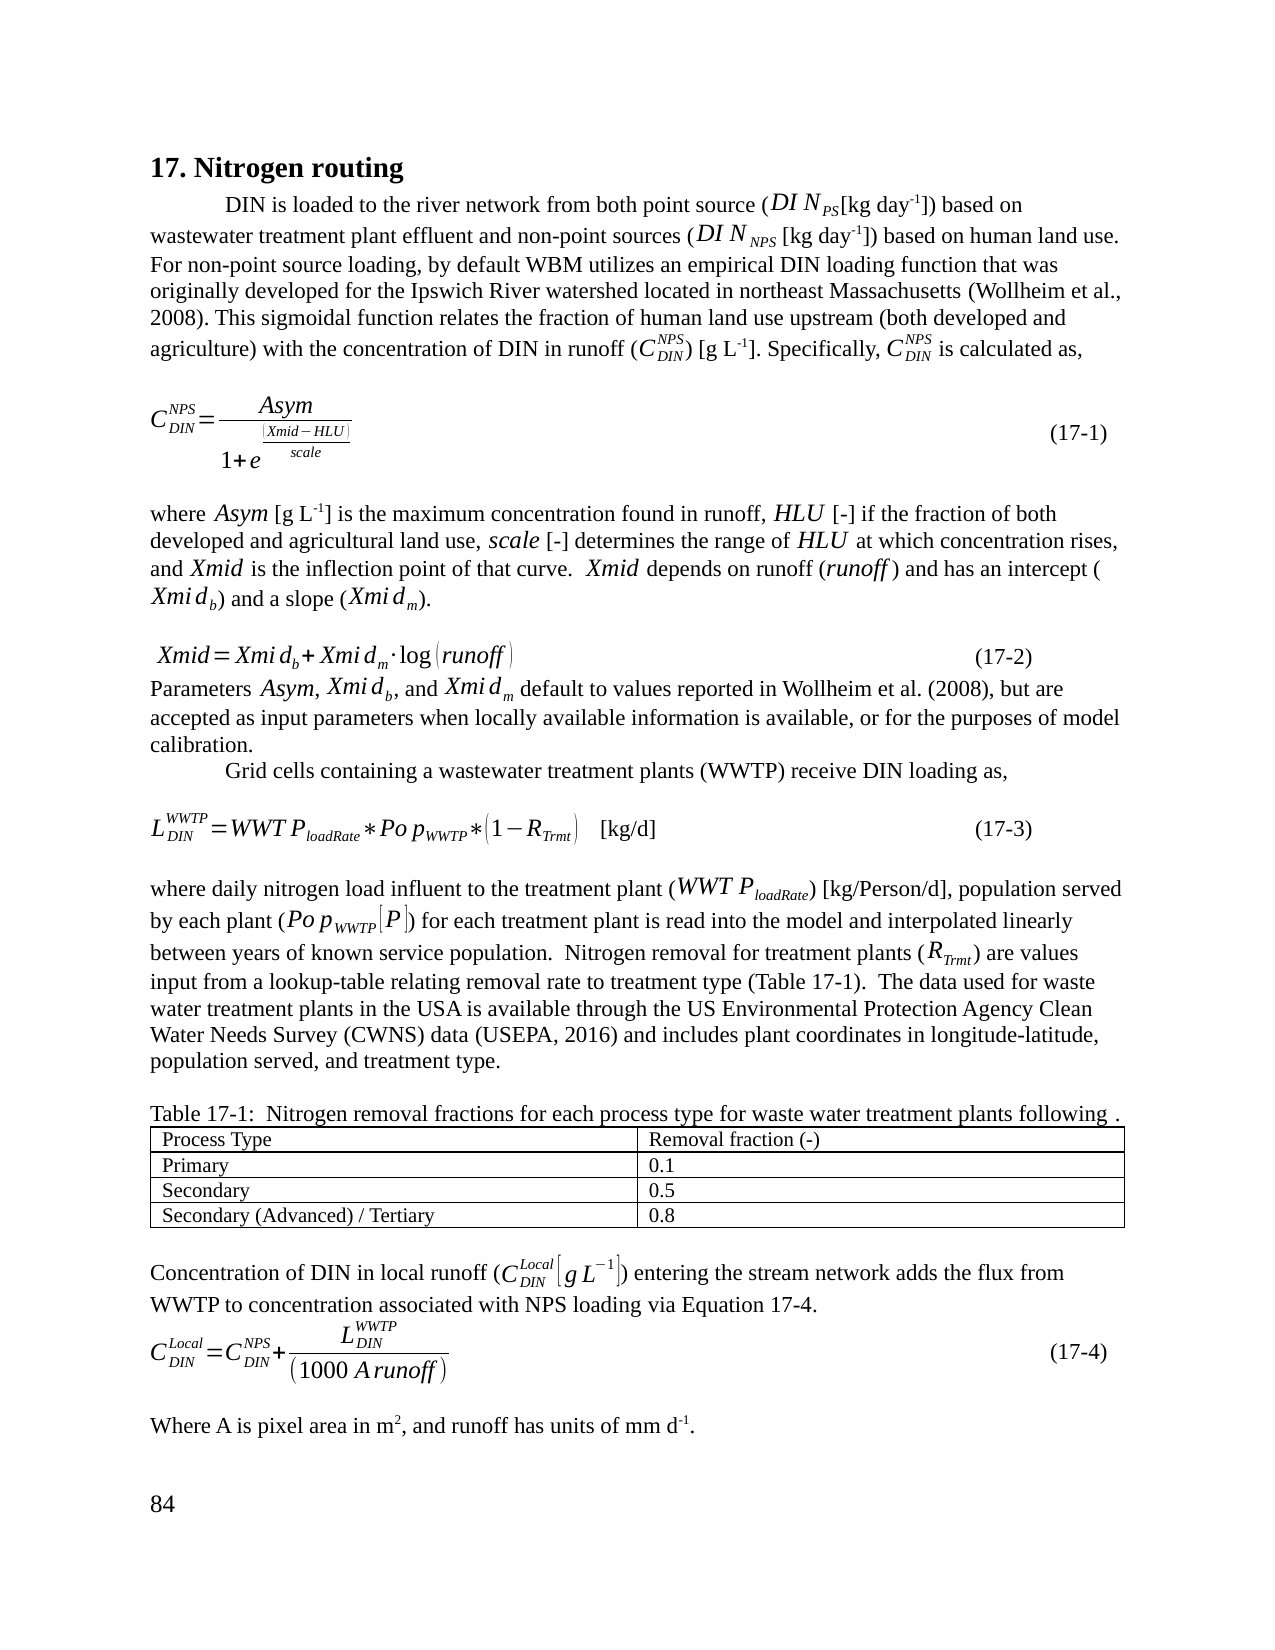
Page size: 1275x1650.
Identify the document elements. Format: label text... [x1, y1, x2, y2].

text Concentration of DIN in local runoff () entering the stream network adds the flux from WWTP to concentration associated with NPS loading via Equation 17-4. [150, 1254, 1125, 1317]
text (17-4) [150, 1317, 1125, 1386]
text Grid cells containing a wastewater treatment plants (WWTP) receive DIN loading as, [150, 757, 1125, 783]
text where [g L-1] is the maximum concentration found in runoff, [-] if the fraction of both developed and agricultural land use, [-] determines the range of at which concentration rises, and is the inflection point of that curve. depends on runoff () and has an intercept () and a slope (). [150, 499, 1125, 614]
text Table 17-1: Nitrogen removal fractions for each process type for waste water treatment plants following . [150, 1100, 1125, 1126]
table_cell Secondary (Advanced) / Tertiary [151, 1203, 637, 1227]
text (17-2) [150, 640, 1125, 673]
table_cell Secondary [151, 1178, 637, 1202]
text Where A is pixel area in m2, and runoff has units of mm d-1. [150, 1412, 1125, 1438]
text DIN is loaded to the river network from both point source ([kg day-1]) based on wastewater treatment plant effluent and non-point sources ( [kg day-1]) based on human land use. For non-point source loading, by default WBM utilizes an empirical DIN loading function that was originally developed for the Ipswich River watershed located in northeast Massachusetts (Wollheim et al., 2008). This sigmoidal function relates the fraction of human land use upstream (both developed and agriculture) with the concentration of DIN in runoff () [g L-1]. Specifically, is calculated as, [150, 188, 1125, 365]
text where daily nitrogen load influent to the treatment plant () [kg/Person/d], population served by each plant () for each treatment plant is read into the model and interpolated linearly between years of known service population. Nitrogen removal for treatment plants () are values input from a lookup-table relating removal rate to treatment type (Table 17-1). The data used for waste water treatment plants in the USA is available through the US Environmental Protection Agency Clean Water Needs Survey (CWNS) data (USEPA, 2016) and includes plant coordinates in longitude-latitude, population served, and treatment type. [150, 873, 1125, 1074]
table_cell Primary [151, 1153, 637, 1177]
table_cell 0.8 [638, 1203, 1124, 1227]
table_cell 0.5 [638, 1178, 1124, 1202]
text Parameters , , and default to values reported in Wollheim et al. (2008), but are accepted as input parameters when locally available information is available, or for the purposes of model calibration. [150, 673, 1125, 757]
text [kg/d] (17-3) [150, 810, 1125, 846]
text 17. Nitrogen routing [150, 150, 1125, 183]
text (17-1) [150, 392, 1125, 473]
table_cell 0.1 [638, 1153, 1124, 1177]
table_header Removal fraction (-) [638, 1128, 1124, 1151]
table_header Process Type [151, 1128, 637, 1151]
